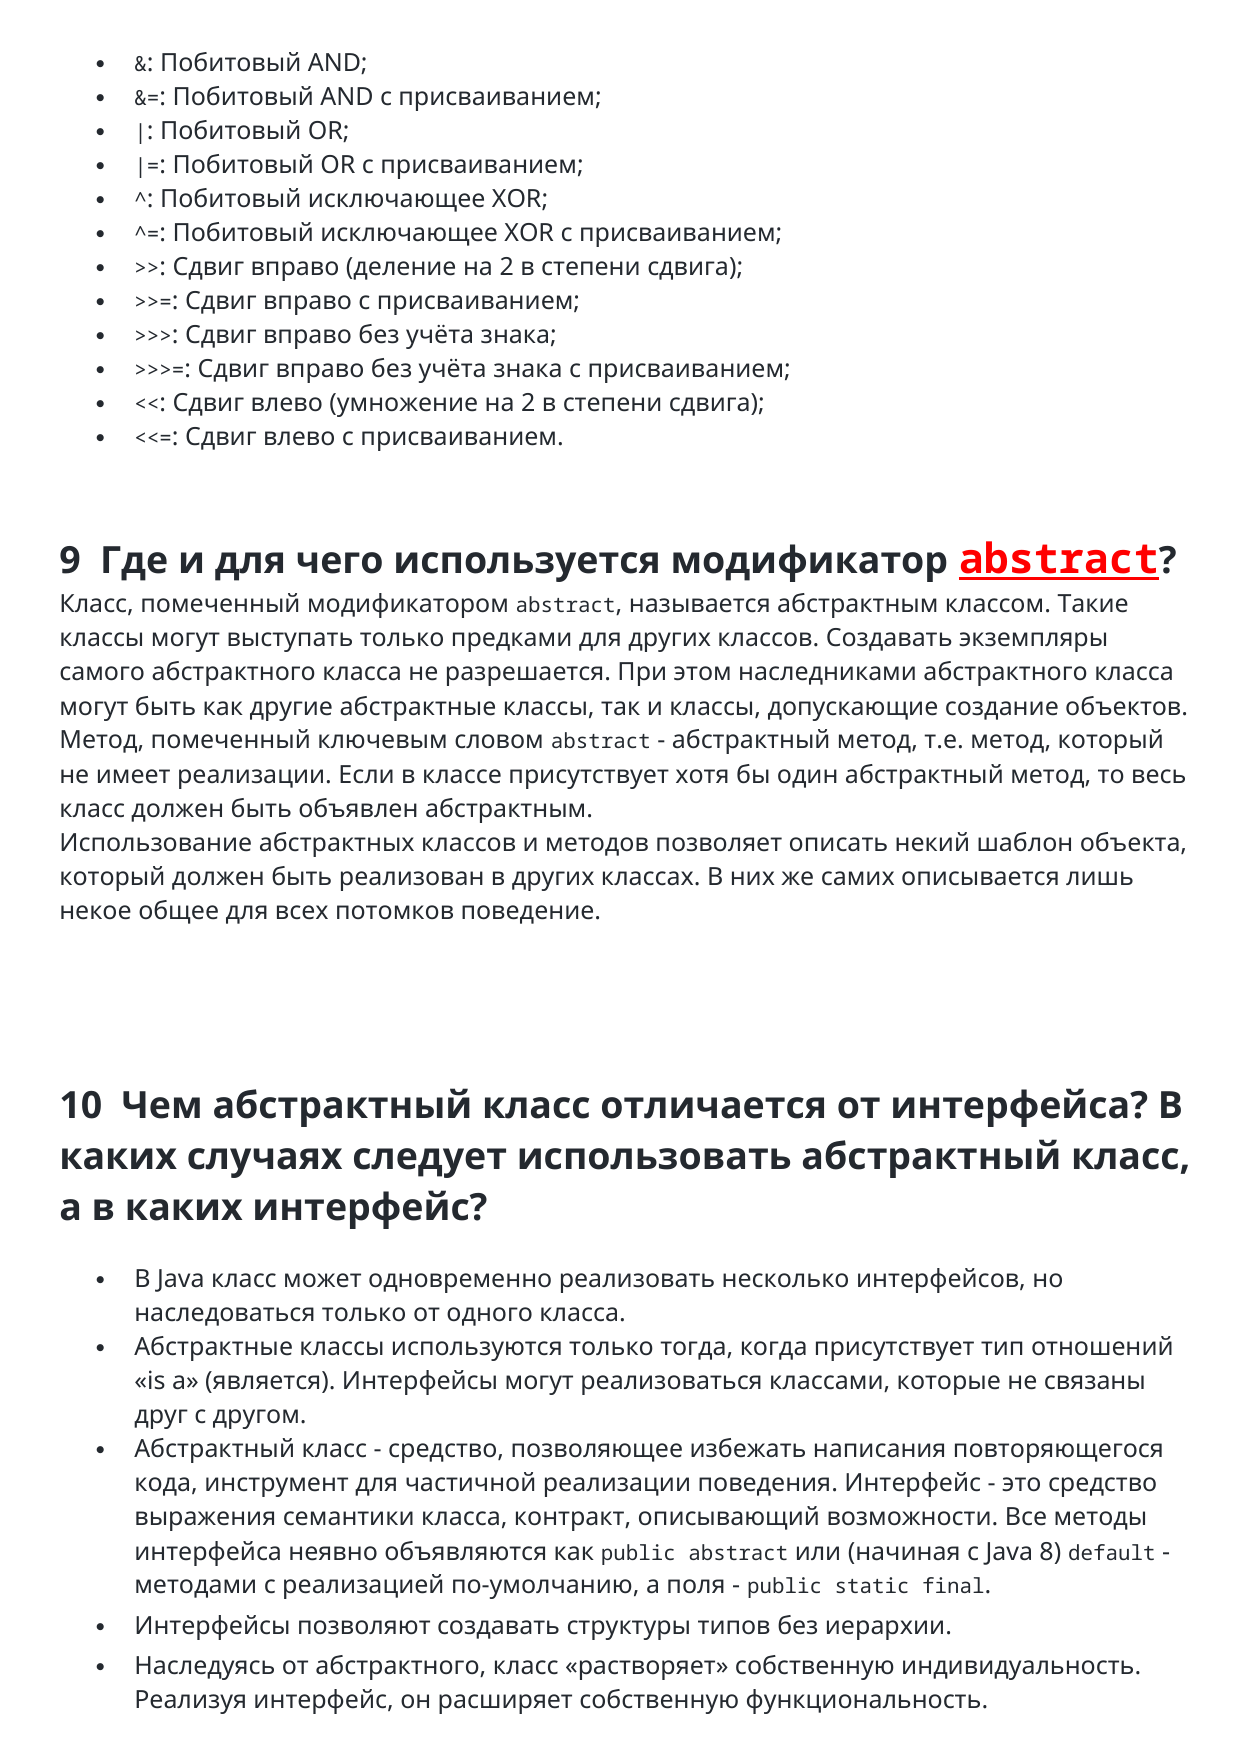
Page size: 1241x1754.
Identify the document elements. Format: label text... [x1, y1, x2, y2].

text Использование абстрактных классов и методов позволяет описать некий шаблон объекта, который должен быть реализован в других классах. В них же самих описывается лишь некое общее для всех потомков поведение. [59, 824, 1196, 927]
list Интерфейсы позволяют создавать структуры типов без иерархии. [97, 1607, 1196, 1642]
list Абстрактный класс - средство, позволяющее избежать написания повторяющегося кода, инструмент для частичной реализации поведения. Интерфейс - это средство выражения семантики класса, контракт, описывающий возможности. Все методы интерфейса неявно объявляются как public abstract или (начиная с Java 8) default - методами с реализацией по-умолчанию, а поля - public static final. [97, 1431, 1196, 1601]
list >>>: Сдвиг вправо без учёта знака; [97, 317, 1196, 351]
list <<: Сдвиг влево (умножение на 2 в степени сдвига); [97, 385, 1196, 419]
list >>=: Сдвиг вправо с присваиванием; [97, 283, 1196, 317]
text 10 Чем абстрактный класс отличается от интерфейса? В каких случаях следует использовать абстрактный класс, а в каких интерфейс? [59, 1078, 1196, 1231]
list <<=: Сдвиг влево с присваиванием. [97, 419, 1196, 453]
list ^=: Побитовый исключающее XOR с присваиванием; [97, 215, 1196, 249]
list Абстрактные классы используются только тогда, когда присутствует тип отношений «is a» (является). Интерфейсы могут реализоваться классами, которые не связаны друг с другом. [97, 1329, 1196, 1431]
list Наследуясь от абстрактного, класс «растворяет» собственную индивидуальность. Реализуя интерфейс, он расширяет собственную функциональность. [97, 1648, 1196, 1716]
list &=: Побитовый AND с присваиванием; [97, 78, 1196, 112]
list В Java класс может одновременно реализовать несколько интерфейсов, но наследоваться только от одного класса. [97, 1261, 1196, 1329]
list |=: Побитовый OR с присваиванием; [97, 147, 1196, 181]
text Метод, помеченный ключевым словом abstract - абстрактный метод, т.е. метод, который не имеет реализации. Если в классе присутствует хотя бы один абстрактный метод, то весь класс должен быть объявлен абстрактным. [59, 722, 1196, 824]
text Класс, помеченный модификатором abstract, называется абстрактным классом. Такие классы могут выступать только предками для других классов. Создавать экземпляры самого абстрактного класса не разрешается. При этом наследниками абстрактного класса могут быть как другие абстрактные классы, так и классы, допускающие создание объектов. [59, 586, 1196, 722]
list >>: Сдвиг вправо (деление на 2 в степени сдвига); [97, 249, 1196, 283]
subtitle 9 Где и для чего используется модификатор abstract? [59, 529, 1196, 586]
list &: Побитовый AND; [97, 44, 1196, 78]
list ^: Побитовый исключающее XOR; [97, 181, 1196, 215]
list |: Побитовый OR; [97, 112, 1196, 147]
list >>>=: Сдвиг вправо без учёта знака с присваиванием; [97, 351, 1196, 385]
